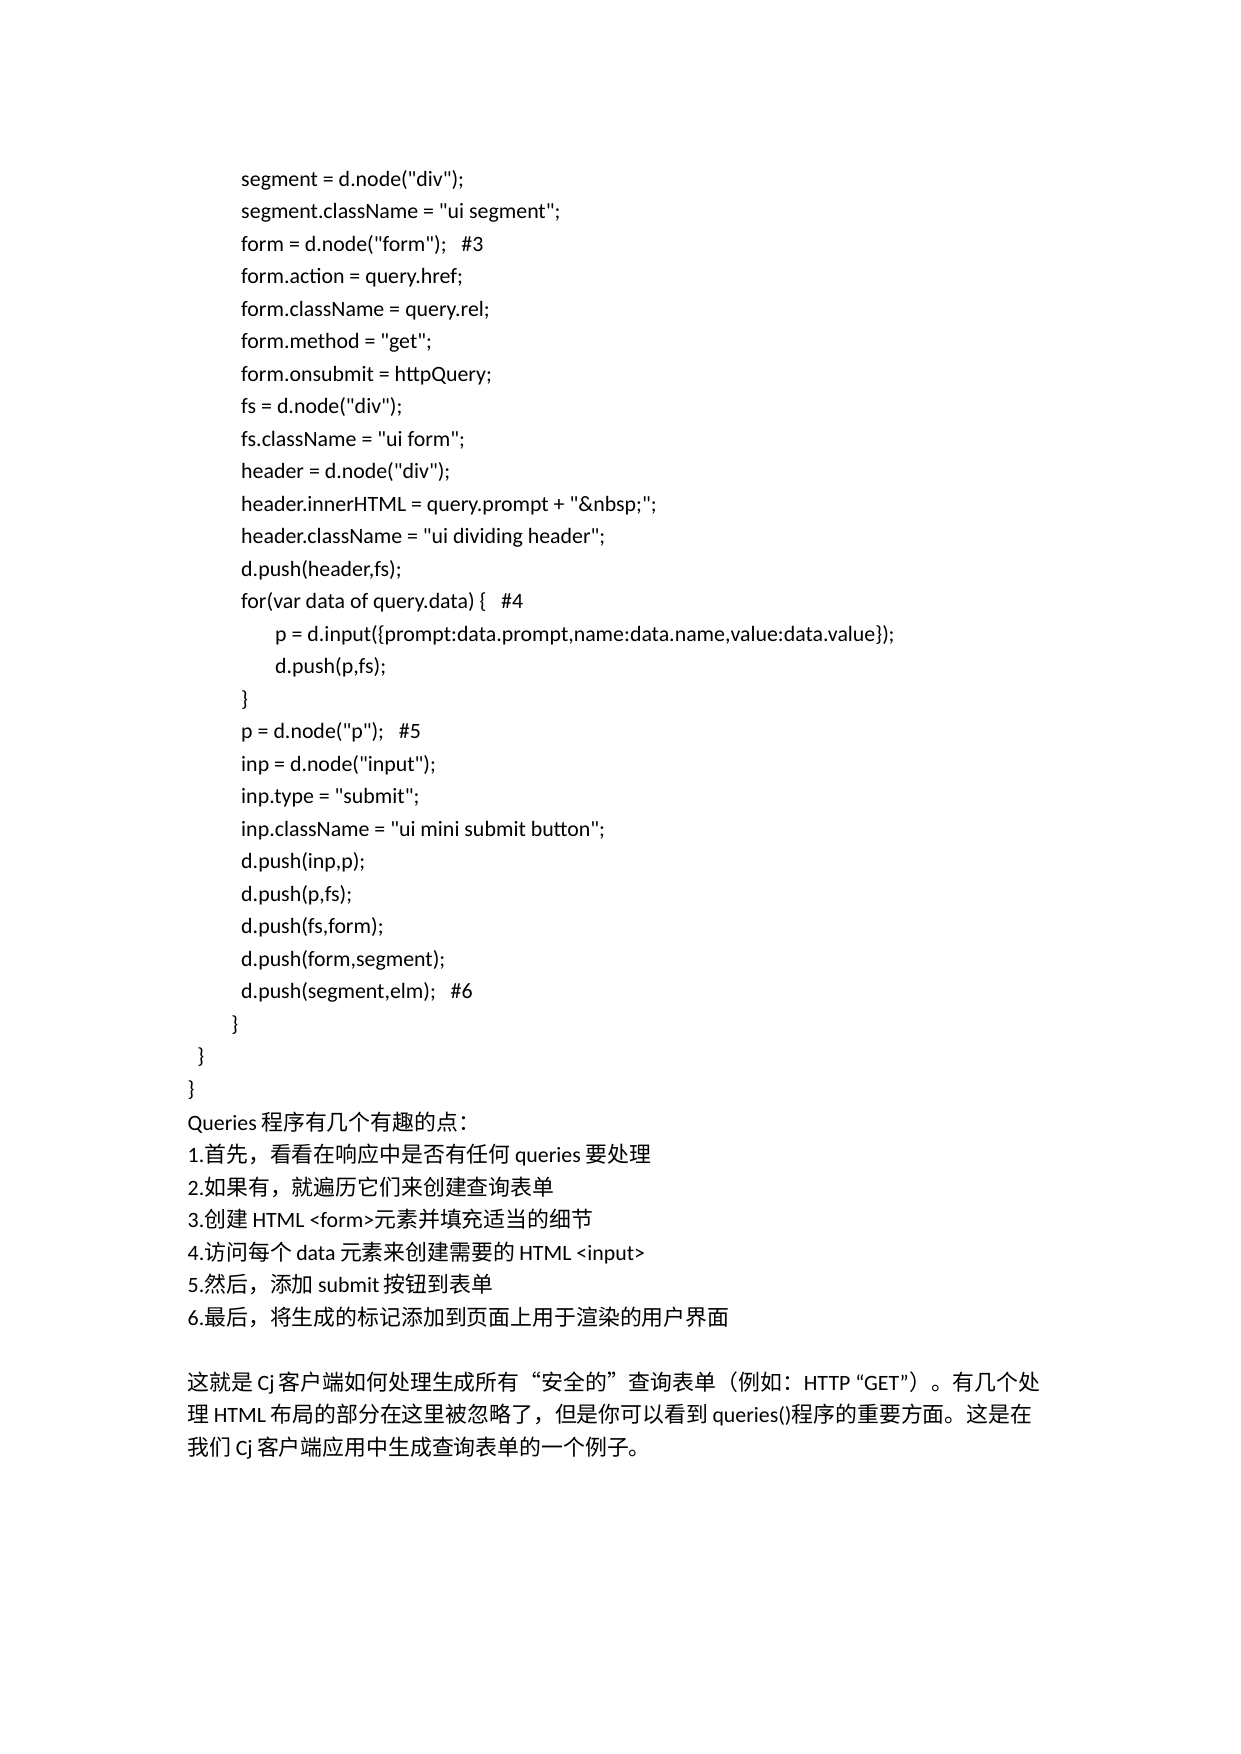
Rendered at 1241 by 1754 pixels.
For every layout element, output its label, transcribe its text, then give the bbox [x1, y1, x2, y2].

text d.push(form,segment); [187, 942, 1053, 974]
list 访问每个data元素来创建需要的HTML <input> [187, 1234, 1053, 1267]
text form.action = query.href; [187, 259, 1053, 292]
text p = d.input({prompt:data.prompt,name:data.name,value:data.value}); [231, 617, 1053, 649]
text 这就是Cj客户端如何处理生成所有“安全的”查询表单（例如：HTTP “GET”）。有几个处理HTML布局的部分在这里被忽略了，但是你可以看到queries()程序的重要方面。这是在我们Cj客户端应用中生成查询表单的一个例子。 [187, 1364, 1053, 1462]
text inp.type = "submit"; [187, 779, 1053, 812]
list 首先，看看在响应中是否有任何queries要处理 [187, 1137, 1053, 1169]
text d.push(segment,elm); #6 [187, 974, 1053, 1007]
text inp = d.node("input"); [187, 747, 1053, 779]
text d.push(fs,form); [187, 909, 1053, 942]
text d.push(header,fs); [187, 552, 1053, 584]
list 创建HTML <form>元素并填充适当的细节 [187, 1202, 1053, 1234]
text segment = d.node("div"); [187, 162, 1053, 194]
list 如果有，就遍历它们来创建查询表单 [187, 1169, 1053, 1202]
text fs.className = "ui form"; [187, 422, 1053, 454]
text d.push(inp,p); [187, 844, 1053, 877]
text p = d.node("p"); #5 [187, 714, 1053, 747]
text header.innerHTML = query.prompt + "&nbsp;"; [187, 487, 1053, 519]
text } [187, 1039, 1053, 1072]
text Queries程序有几个有趣的点： [187, 1104, 1053, 1137]
text form.method = "get"; [187, 324, 1053, 357]
text d.push(p,fs); [187, 877, 1053, 909]
text form.className = query.rel; [187, 292, 1053, 324]
text inp.className = "ui mini submit button"; [187, 812, 1053, 844]
text } [187, 682, 1053, 714]
text } [187, 1007, 1053, 1039]
list 然后，添加submit按钮到表单 [187, 1267, 1053, 1299]
text for(var data of query.data) { #4 [187, 584, 1053, 617]
text d.push(p,fs); [231, 649, 1053, 682]
text } [187, 1072, 1053, 1104]
text segment.className = "ui segment"; [187, 194, 1053, 227]
text form = d.node("form"); #3 [187, 227, 1053, 259]
text header.className = "ui dividing header"; [187, 519, 1053, 552]
text fs = d.node("div"); [187, 389, 1053, 422]
list 最后，将生成的标记添加到页面上用于渲染的用户界面 [187, 1299, 1053, 1332]
text form.onsubmit = httpQuery; [187, 357, 1053, 389]
text header = d.node("div"); [187, 454, 1053, 487]
